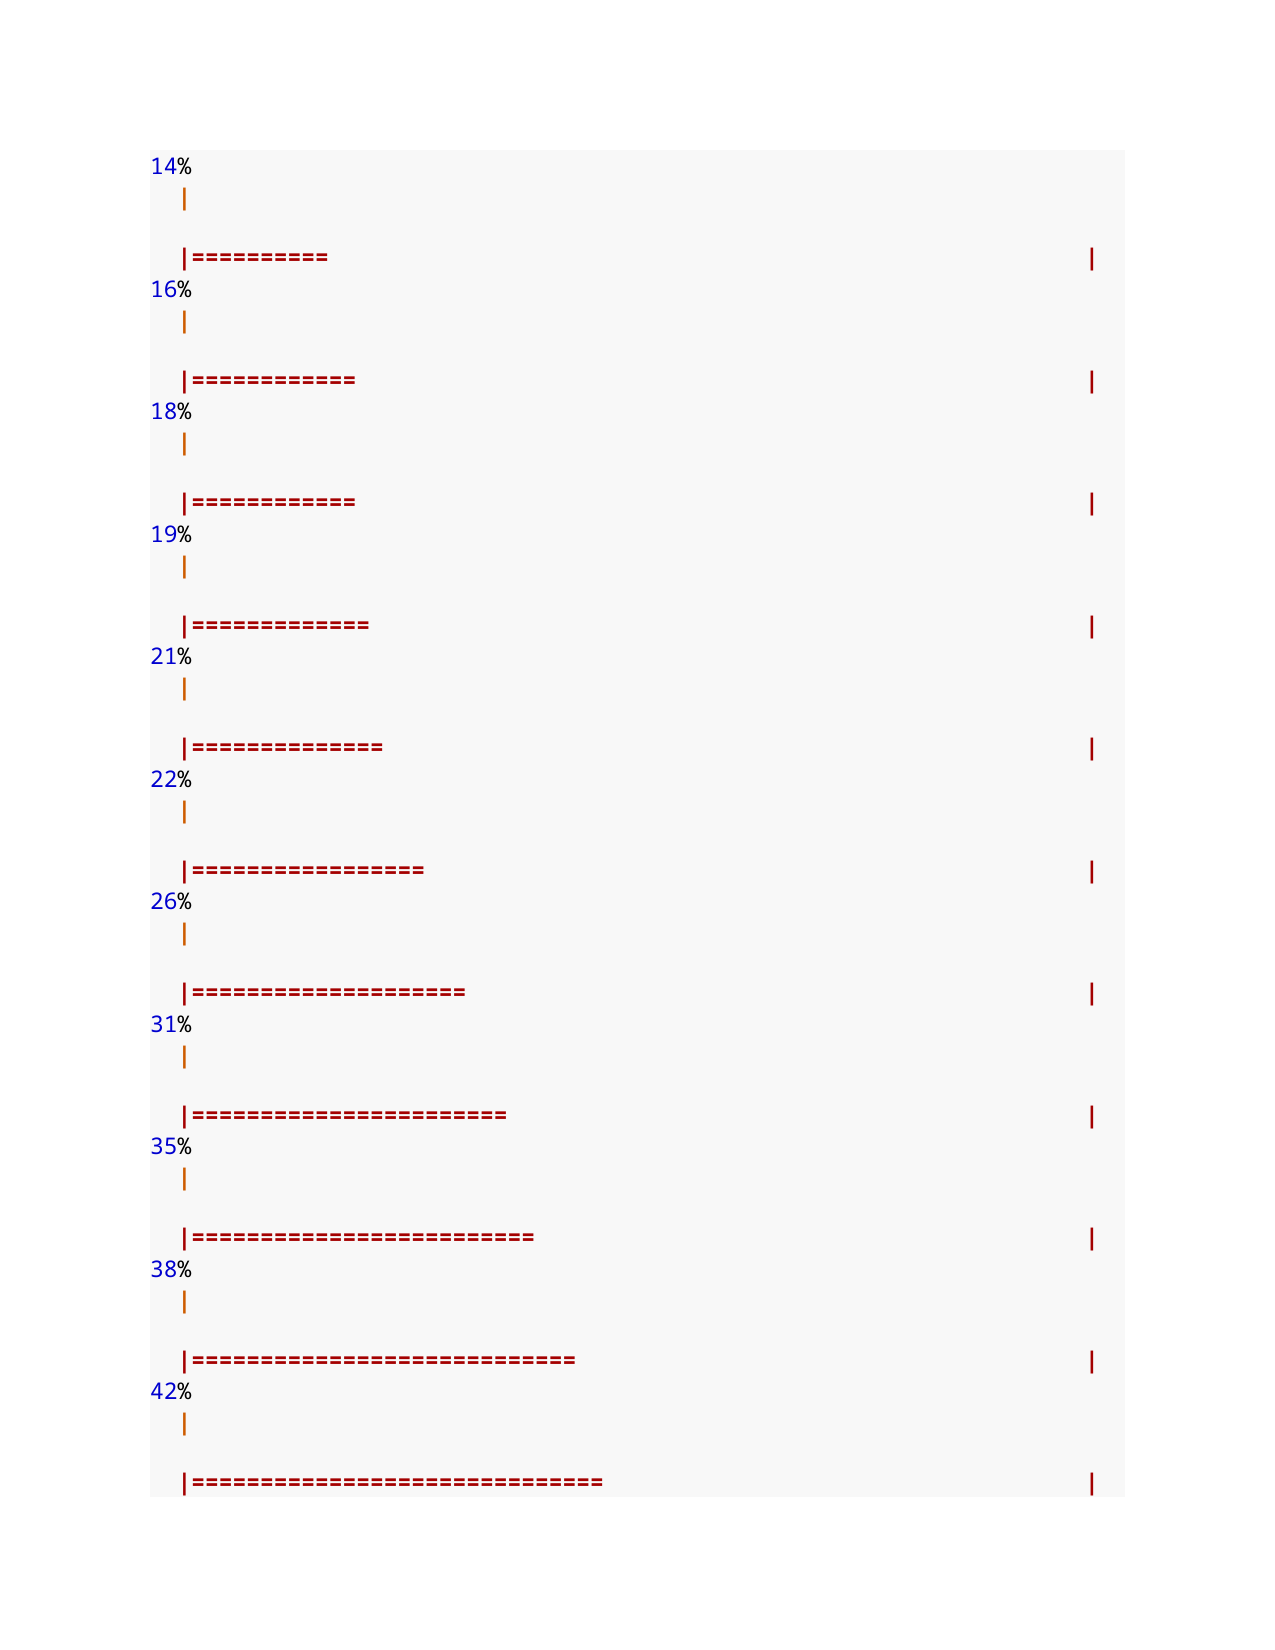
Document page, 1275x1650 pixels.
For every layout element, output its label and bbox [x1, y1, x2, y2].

text [150, 150, 1125, 1497]
